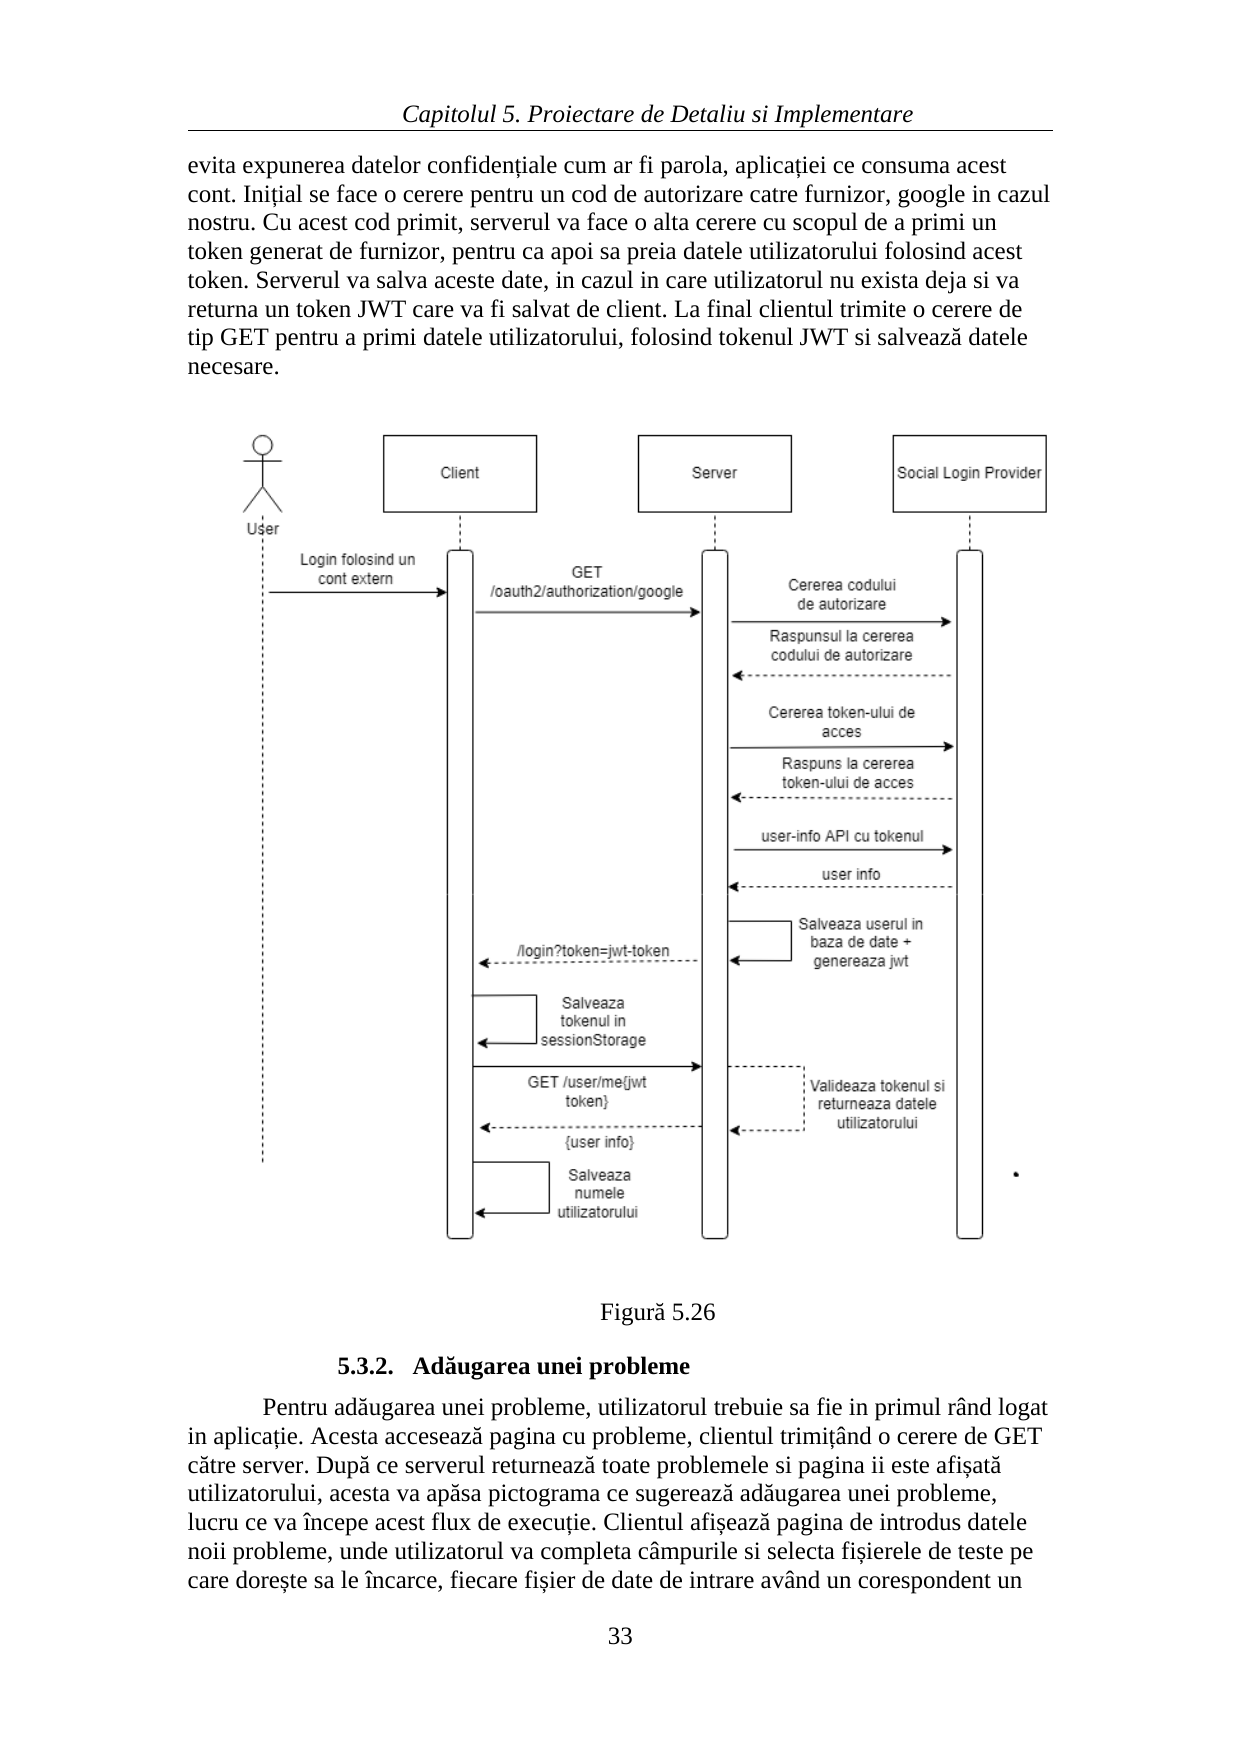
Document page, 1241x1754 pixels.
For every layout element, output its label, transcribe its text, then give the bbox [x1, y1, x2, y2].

picture [187, 380, 1168, 1298]
subtitle Adăugarea unei probleme [262, 1351, 1053, 1380]
